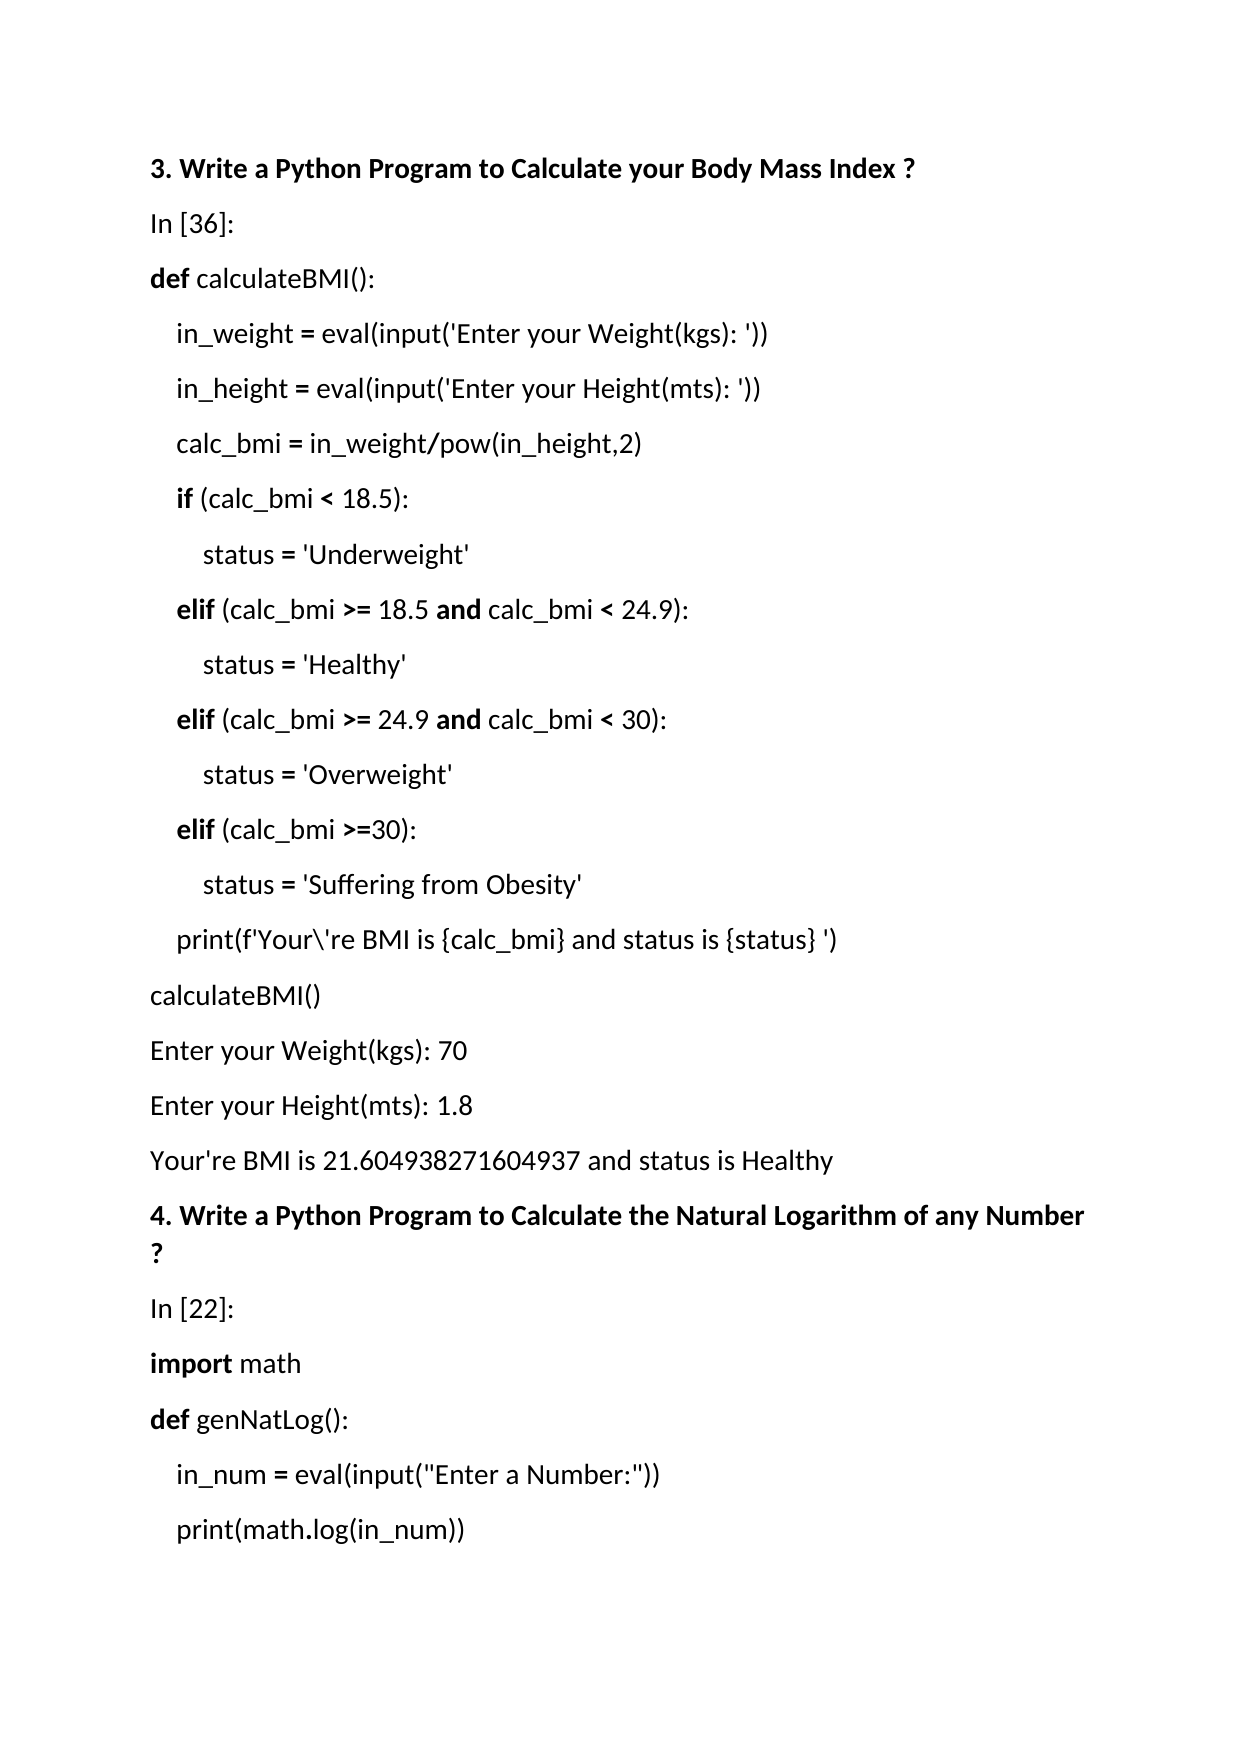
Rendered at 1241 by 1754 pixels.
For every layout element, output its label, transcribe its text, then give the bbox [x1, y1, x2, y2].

text import math [150, 1346, 1090, 1381]
text status = 'Suffering from Obesity' [150, 866, 1090, 902]
text in_height = eval(input('Enter your Height(mts): ')) [150, 370, 1090, 406]
text In [36]: [150, 205, 1090, 241]
text calc_bmi = in_weight/pow(in_height,2) [150, 426, 1090, 461]
text elif (calc_bmi >=30): [150, 811, 1090, 847]
text def calculateBMI(): [150, 260, 1090, 296]
text calculateBMI() [150, 977, 1090, 1012]
text elif (calc_bmi >= 24.9 and calc_bmi < 30): [150, 701, 1090, 737]
text if (calc_bmi < 18.5): [150, 481, 1090, 516]
text status = 'Overweight' [150, 756, 1090, 792]
text status = 'Healthy' [150, 646, 1090, 682]
text in_num = eval(input("Enter a Number:")) [150, 1456, 1090, 1491]
text status = 'Underweight' [150, 536, 1090, 571]
text 4. Write a Python Program to Calculate the Natural Logarithm of any Number ? [150, 1197, 1090, 1271]
text def genNatLog(): [150, 1401, 1090, 1436]
text Enter your Weight(kgs): 70 [150, 1032, 1090, 1067]
text elif (calc_bmi >= 18.5 and calc_bmi < 24.9): [150, 591, 1090, 626]
text Enter your Height(mts): 1.8 [150, 1087, 1090, 1122]
text 3. Write a Python Program to Calculate your Body Mass Index ? [150, 150, 1090, 186]
text in_weight = eval(input('Enter your Weight(kgs): ')) [150, 315, 1090, 351]
text In [22]: [150, 1291, 1090, 1326]
text print(f'Your\'re BMI is {calc_bmi} and status is {status} ') [150, 921, 1090, 957]
text Your're BMI is 21.604938271604937 and status is Healthy [150, 1142, 1090, 1177]
text print(math.log(in_num)) [150, 1511, 1090, 1547]
